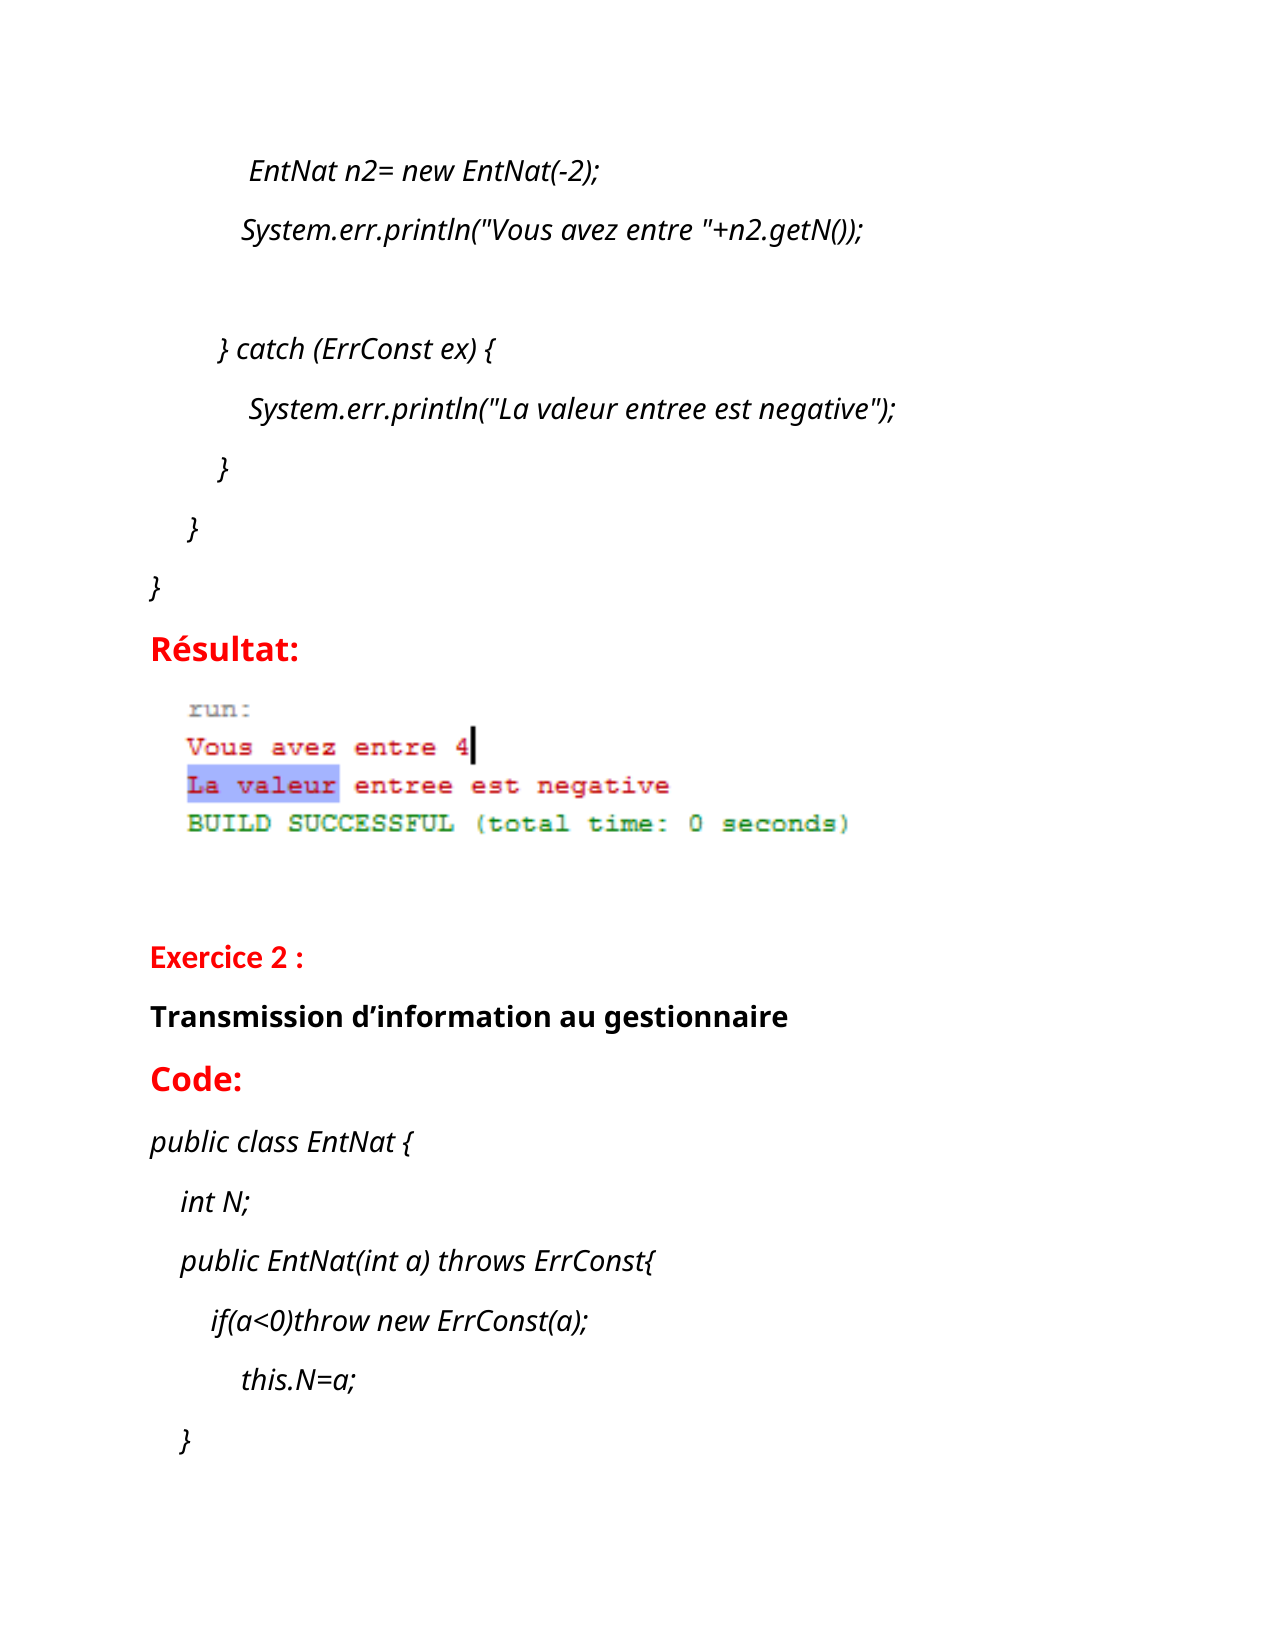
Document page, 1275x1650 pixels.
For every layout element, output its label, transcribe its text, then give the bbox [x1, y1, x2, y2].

text Code: [150, 1056, 1125, 1101]
text } catch (ErrConst ex) { [150, 328, 1125, 368]
text if(a<0)throw new ErrConst(a); [150, 1300, 1125, 1340]
text System.err.println("La valeur entree est negative"); [150, 388, 1125, 428]
text public class EntNat { [150, 1122, 1125, 1161]
text } [150, 566, 1125, 606]
text } [150, 507, 1125, 547]
text } [150, 1419, 1125, 1459]
picture [150, 686, 981, 867]
text Exercice 2 : [150, 936, 1125, 977]
text int N; [150, 1181, 1125, 1221]
text EntNat n2= new EntNat(-2); [150, 150, 1125, 190]
text this.N=a; [150, 1359, 1125, 1399]
text System.err.println("Vous avez entre "+n2.getN()); [150, 209, 1125, 249]
text public EntNat(int a) throws ErrConst{ [150, 1241, 1125, 1280]
text } [150, 447, 1125, 487]
text Transmission d’information au gestionnaire [150, 997, 1125, 1036]
text Résultat: [150, 626, 1125, 671]
